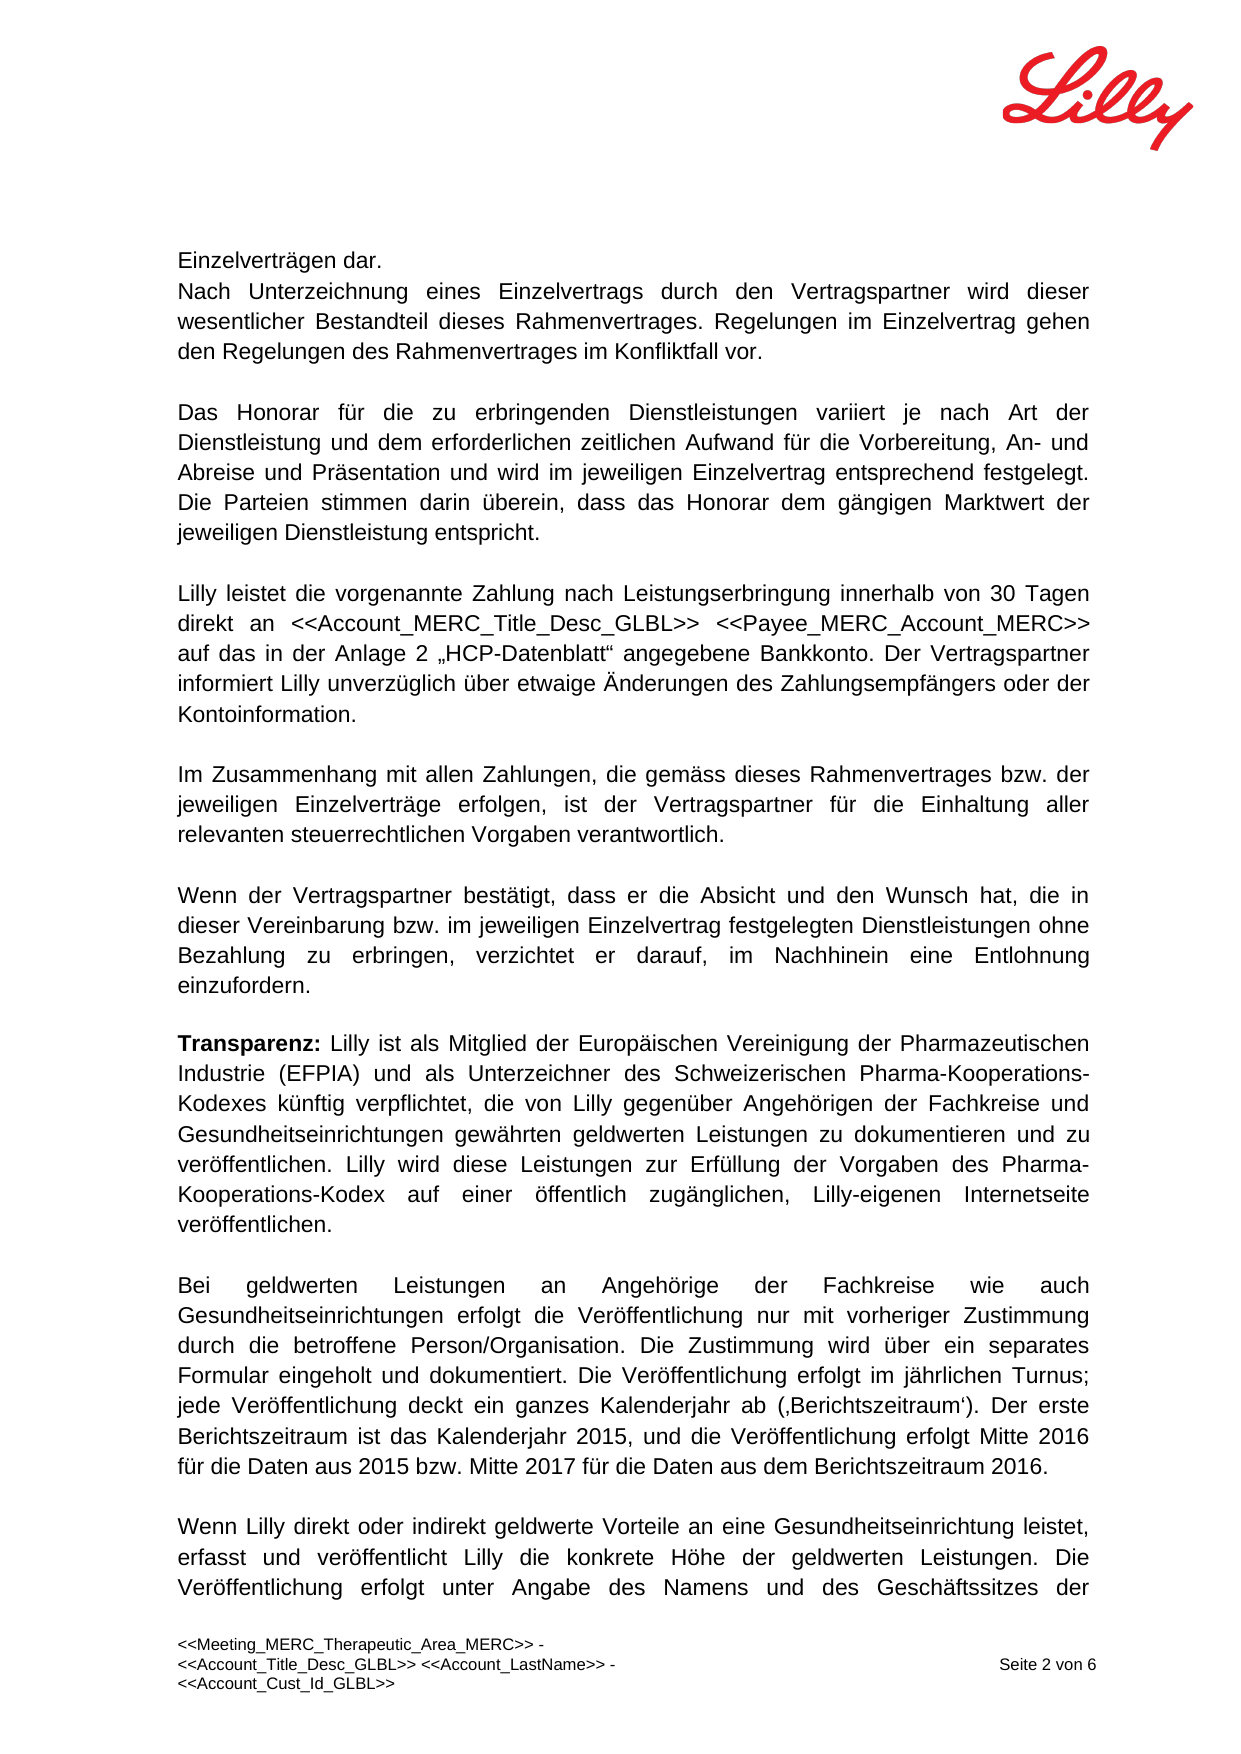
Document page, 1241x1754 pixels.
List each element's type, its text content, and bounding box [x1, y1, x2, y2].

picture [1002, 46, 1194, 151]
table_header [166, 1513, 1101, 1600]
table_header Transparenz: Lilly ist als Mitglied der Europäischen Vereinigung der Pharmazeutischen Industrie (EFPIA) und als Unterzeichner des Schweizerischen Pharma-Kooperations-Kodexes künftig verpflichtet, die von Lilly gegenüber Angehörigen der Fachkreise und Gesundheitseinrichtungen gewährten geldwerten Leistungen zu dokumentieren und zu veröffentlichen. Lilly wird diese Leistungen zur Erfüllung der Vorgaben des Pharma-Kooperations-Kodex auf einer öffentlich zugänglichen, Lilly-eigenen Internetseite veröffentlichen. Bei geldwerten Leistungen an Angehörige der Fachkreise wie auch Gesundheitseinrichtungen erfolgt die Veröffentlichung nur mit vorheriger Zustimmung durch die betroffene Person/Organisation. Die Zustimmung wird über ein separates Formular eingeholt und dokumentiert. Die Veröffentlichung erfolgt im jährlichen Turnus; jede Veröffentlichung deckt ein ganzes Kalenderjahr ab (‚Berichtszeitraum‘). Der erste Berichtszeitraum ist das Kalenderjahr 2015, und die Veröffentlichung erfolgt Mitte 2016 für die Daten aus 2015 bzw. Mitte 2017 für die Daten aus dem Berichtszeitraum 2016. Wenn Lilly direkt oder indirekt geldwerte Vorteile an eine Gesundheitseinrichtung leistet, erfasst und veröffentlicht Lilly die konkrete Höhe der geldwerten Leistungen. Die Veröffentlichung erfolgt unter Angabe des Namens und des Geschäftssitzes der Organisation und weist aus, welche Art von geldwerten Leistungen die Organisation in dem jeweiligen Berichtszeitraum von Lilly wofür erhalten hat. Sofern es sich um Zuwendungen im Bereich ‚Forschung und Entwicklung‘ handelt, erfolgt die Veröffentlichung zusammengefasst (aggregiert) ohne Nennung der Organisation. [166, 1030, 1101, 1513]
